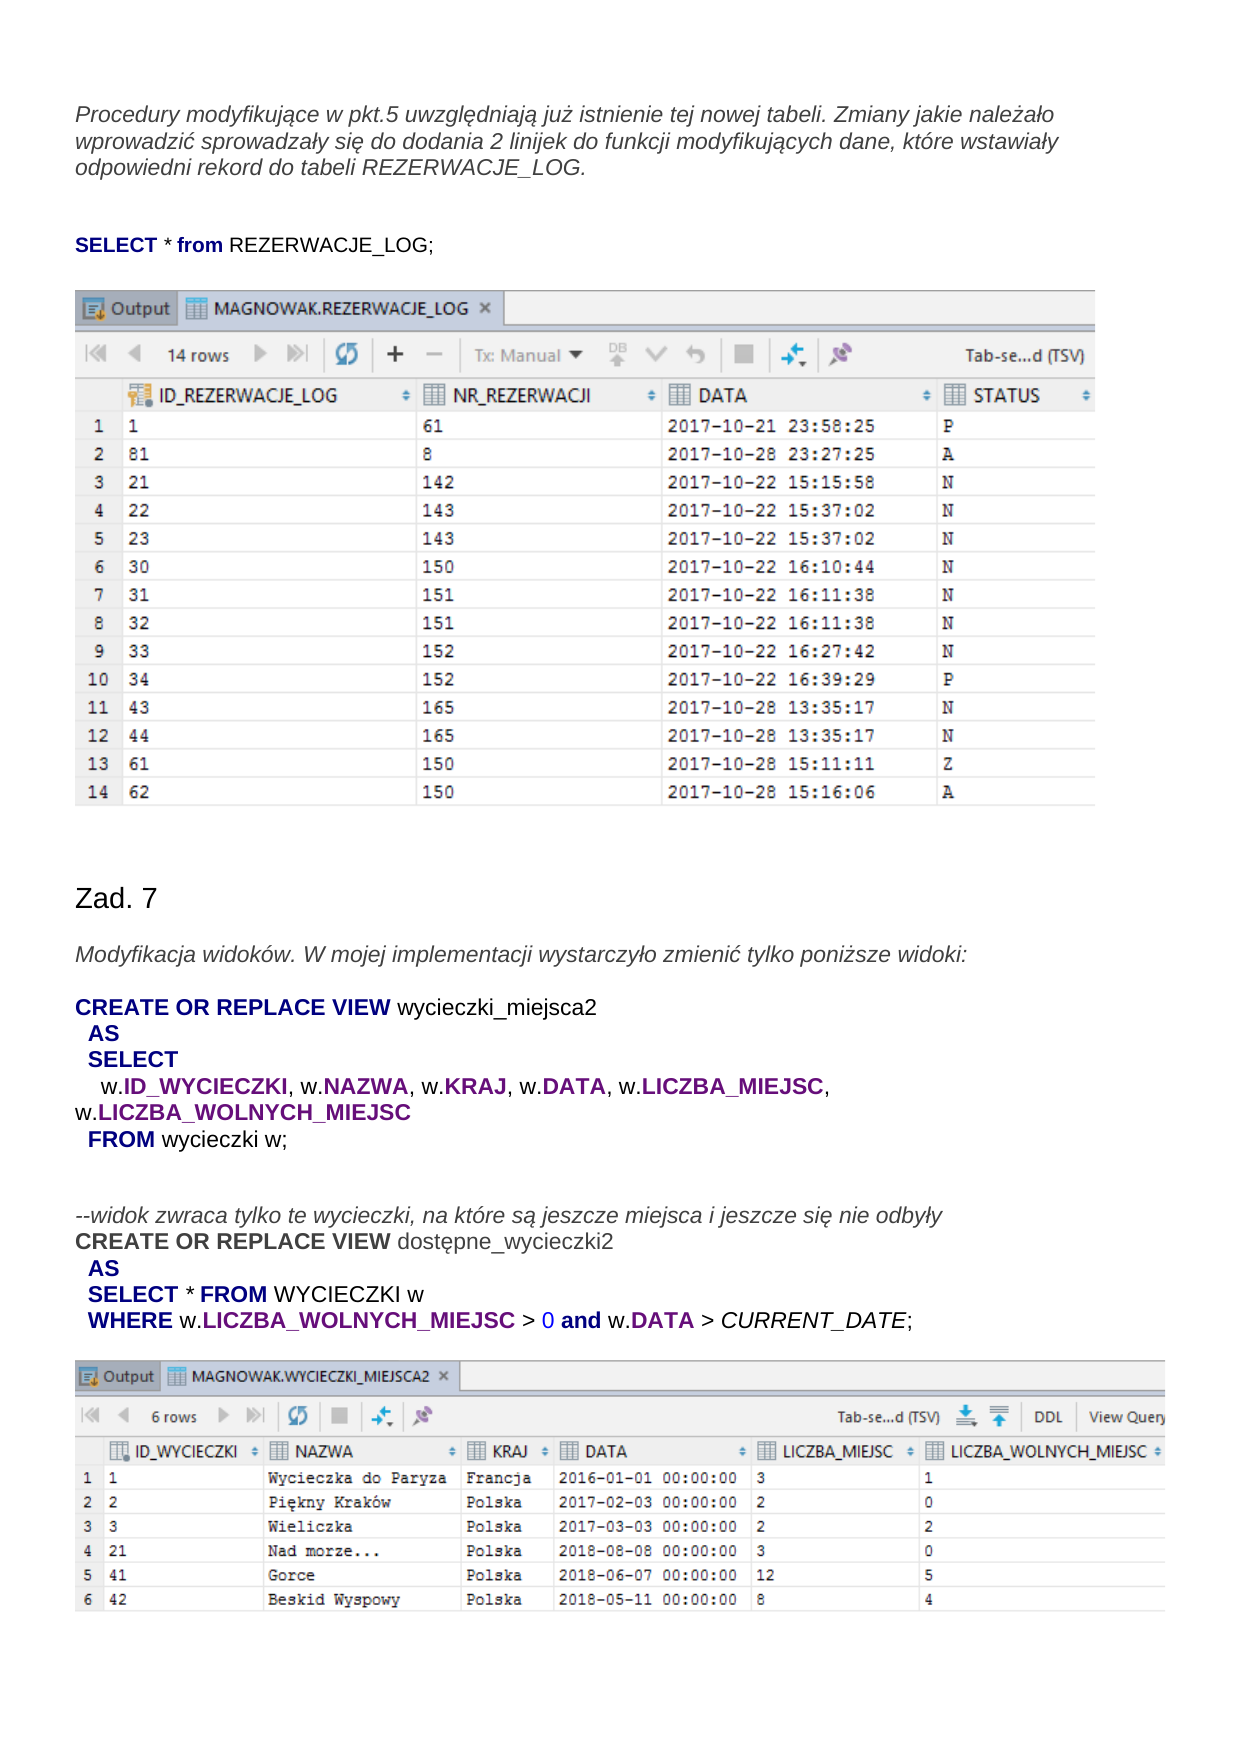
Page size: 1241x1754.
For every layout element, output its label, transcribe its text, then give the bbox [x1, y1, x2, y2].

text CREATE OR REPLACE VIEW wycieczki_miejsca2 AS SELECT w.ID_WYCIECZKI, w.NAZWA, w.KRAJ, w.DATA, w.LICZBA_MIEJSC, w.LICZBA_WOLNYCH_MIEJSC FROM wycieczki w; [75, 967, 1165, 1176]
picture [75, 1360, 1166, 1640]
text Procedury modyfikujące w pkt.5 uwzględniają już istnienie tej nowej tabeli. Zmiany jakie należało wprowadzić sprowadzały się do dodania 2 linijek do funkcji modyfikujących dane, które wstawiały odpowiedni rekord do tabeli REZERWACJE_LOG. [75, 101, 1165, 180]
text SELECT * from REZERWACJE_LOG; [75, 233, 1165, 257]
text --widok zwraca tylko te wycieczki, na które są jeszcze miejsca i jeszcze się nie odbyły CREATE OR REPLACE VIEW dostępne_wycieczki2 AS SELECT * FROM WYCIECZKI w WHERE w.LICZBA_WOLNYCH_MIEJSC > 0 and w.DATA > CURRENT_DATE; [75, 1176, 1165, 1360]
picture [75, 290, 1096, 814]
text Zad. 7 [75, 881, 1165, 915]
text Modyfikacja widoków. W mojej implementacji wystarczyło zmienić tylko poniższe widoki: [75, 941, 1165, 967]
